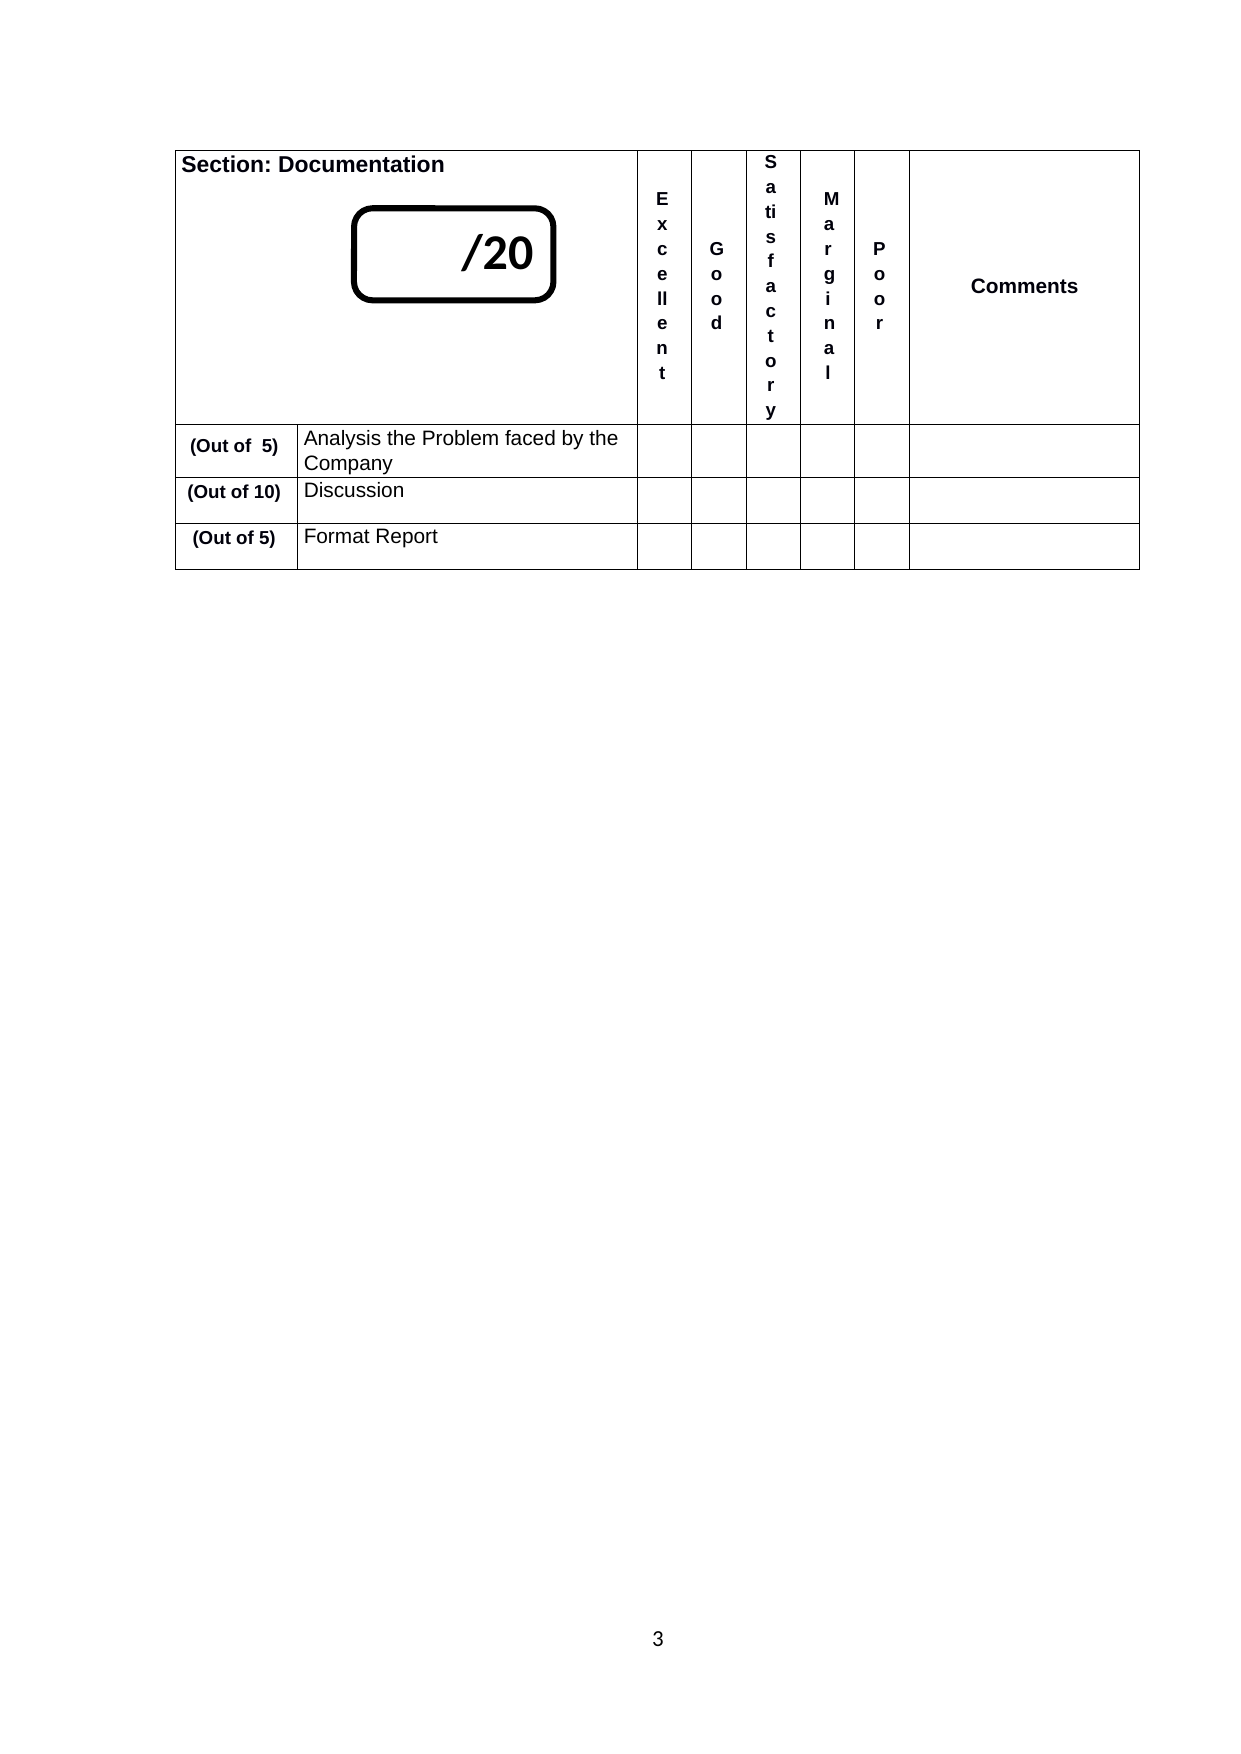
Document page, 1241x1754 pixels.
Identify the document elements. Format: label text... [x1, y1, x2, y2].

table_cell [801, 478, 854, 523]
table_header Marginal [801, 151, 854, 424]
table_header Comments [910, 151, 1139, 424]
table_cell [855, 478, 909, 523]
table_cell [638, 524, 691, 569]
table_cell [910, 425, 1139, 477]
table_header Excellent [638, 151, 691, 424]
table_cell Analysis the Problem faced by the Company [298, 425, 637, 477]
table_cell [801, 425, 854, 477]
table_cell [638, 425, 691, 477]
table_cell [747, 425, 800, 477]
table_cell Discussion [298, 478, 637, 523]
table_cell [638, 478, 691, 523]
table_cell [910, 524, 1139, 569]
table_cell [747, 524, 800, 569]
table_cell [692, 524, 746, 569]
table_cell (Out of 10) [176, 478, 297, 523]
table_cell [855, 524, 909, 569]
table_cell (Out of 5) [176, 425, 297, 477]
table_header Good [692, 151, 746, 424]
table_header Poor [855, 151, 909, 424]
table_cell [692, 425, 746, 477]
table_cell (Out of 5) [176, 524, 297, 569]
table_header Section: Documentation [176, 151, 637, 424]
table_cell Format Report [298, 524, 637, 569]
table_header Satisfactory [747, 151, 800, 424]
table_cell [747, 478, 800, 523]
table_cell [855, 425, 909, 477]
table_cell [910, 478, 1139, 523]
table_cell [801, 524, 854, 569]
table_cell [692, 478, 746, 523]
